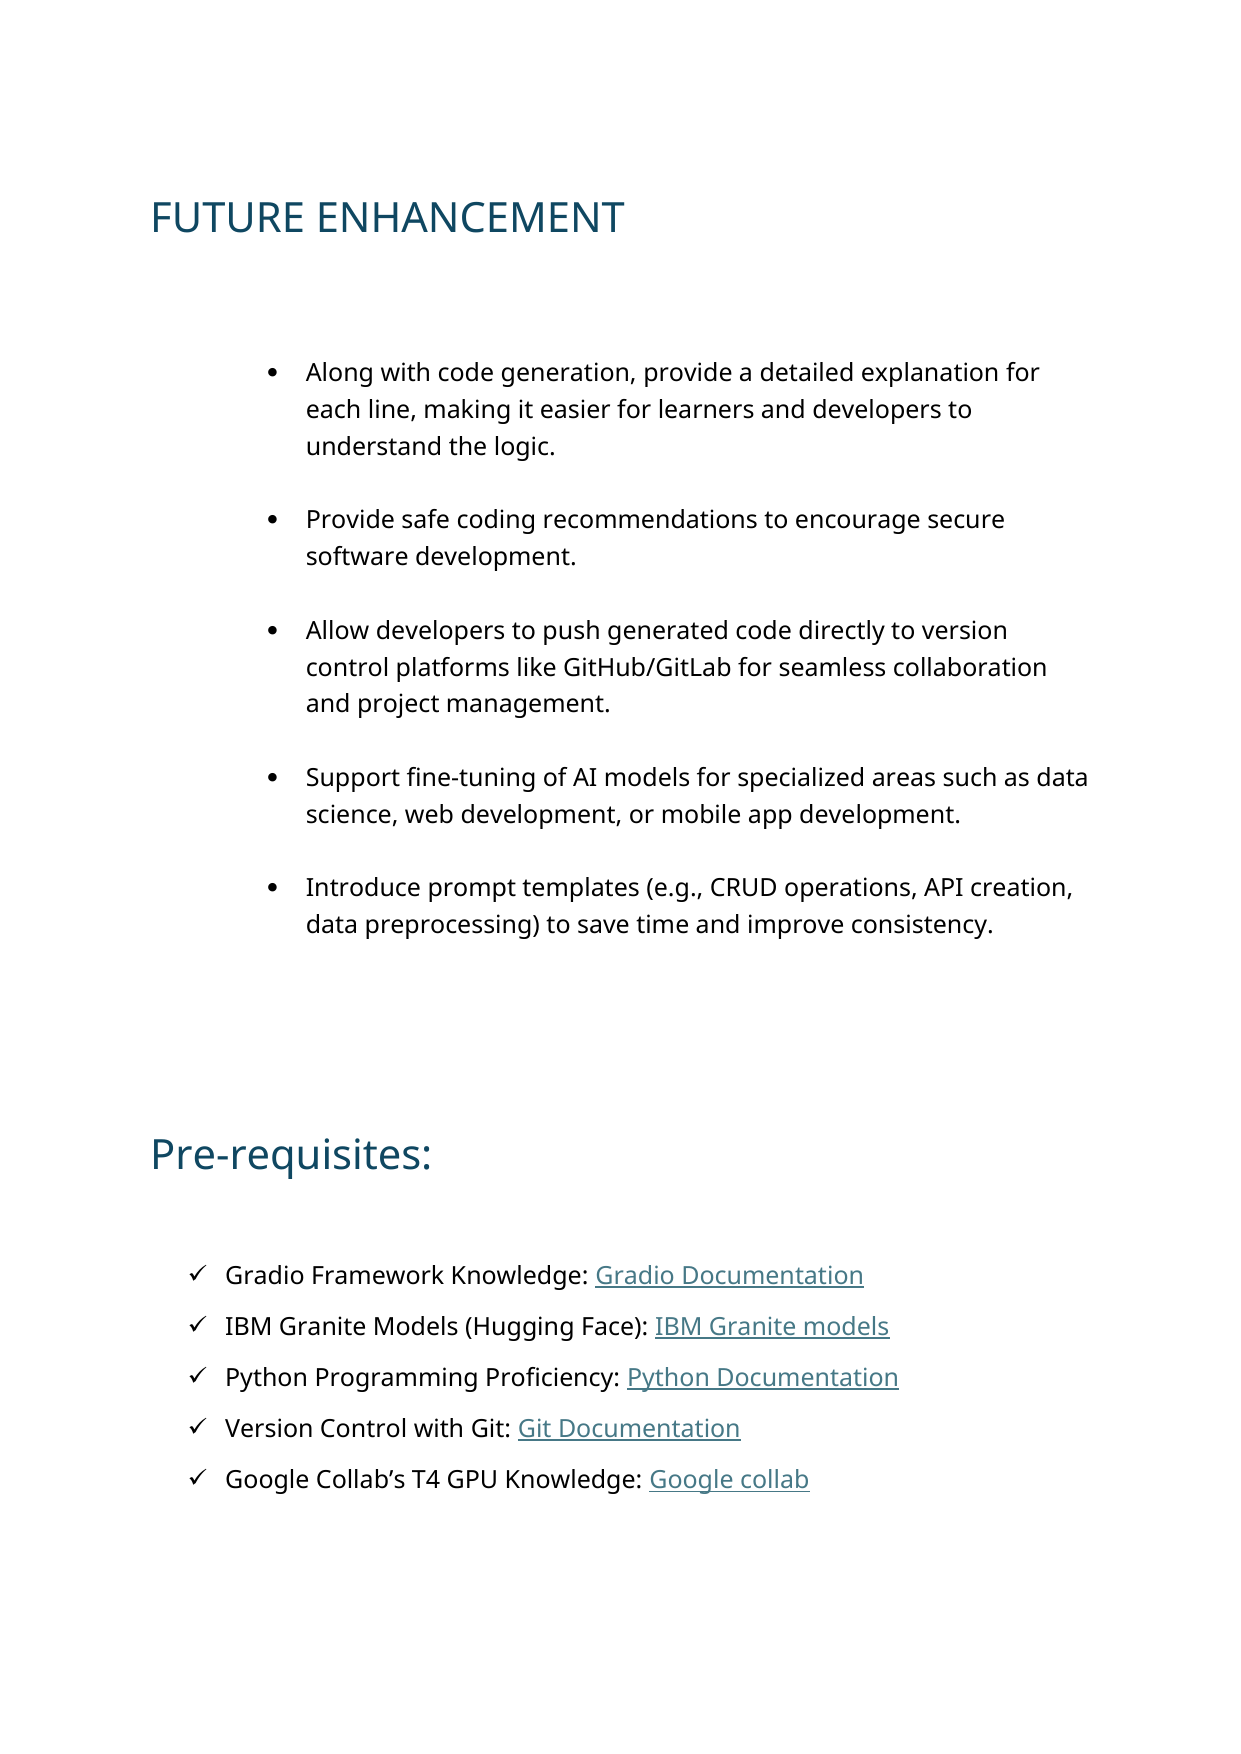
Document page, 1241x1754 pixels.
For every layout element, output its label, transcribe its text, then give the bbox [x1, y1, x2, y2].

list Support fine-tuning of AI models for specialized areas such as data science, web development, or mobile app development. [268, 759, 1090, 830]
subtitle Pre-requisites: [150, 1124, 1090, 1181]
list IBM Granite Models (Hugging Face): IBM Granite models [187, 1309, 1090, 1343]
list Google Collab’s T4 GPU Knowledge: Google collab [187, 1462, 1090, 1496]
list Provide safe coding recommendations to encourage secure software development. [268, 502, 1090, 573]
list Python Programming Proficiency: Python Documentation [187, 1360, 1090, 1394]
list Along with code generation, provide a detailed explanation for each line, making it easier for learners and developers to understand the logic. [268, 355, 1090, 463]
subtitle FUTURE ENHANCEMENT [150, 187, 1090, 244]
list Allow developers to push generated code directly to version control platforms like GitHub/GitLab for seamless collaboration and project management. [268, 612, 1090, 720]
list Introduce prompt templates (e.g., CRUD operations, API creation, data preprocessing) to save time and improve consistency. [268, 870, 1090, 941]
list Gradio Framework Knowledge: Gradio Documentation [187, 1258, 1090, 1292]
list Version Control with Git: Git Documentation [187, 1411, 1090, 1445]
